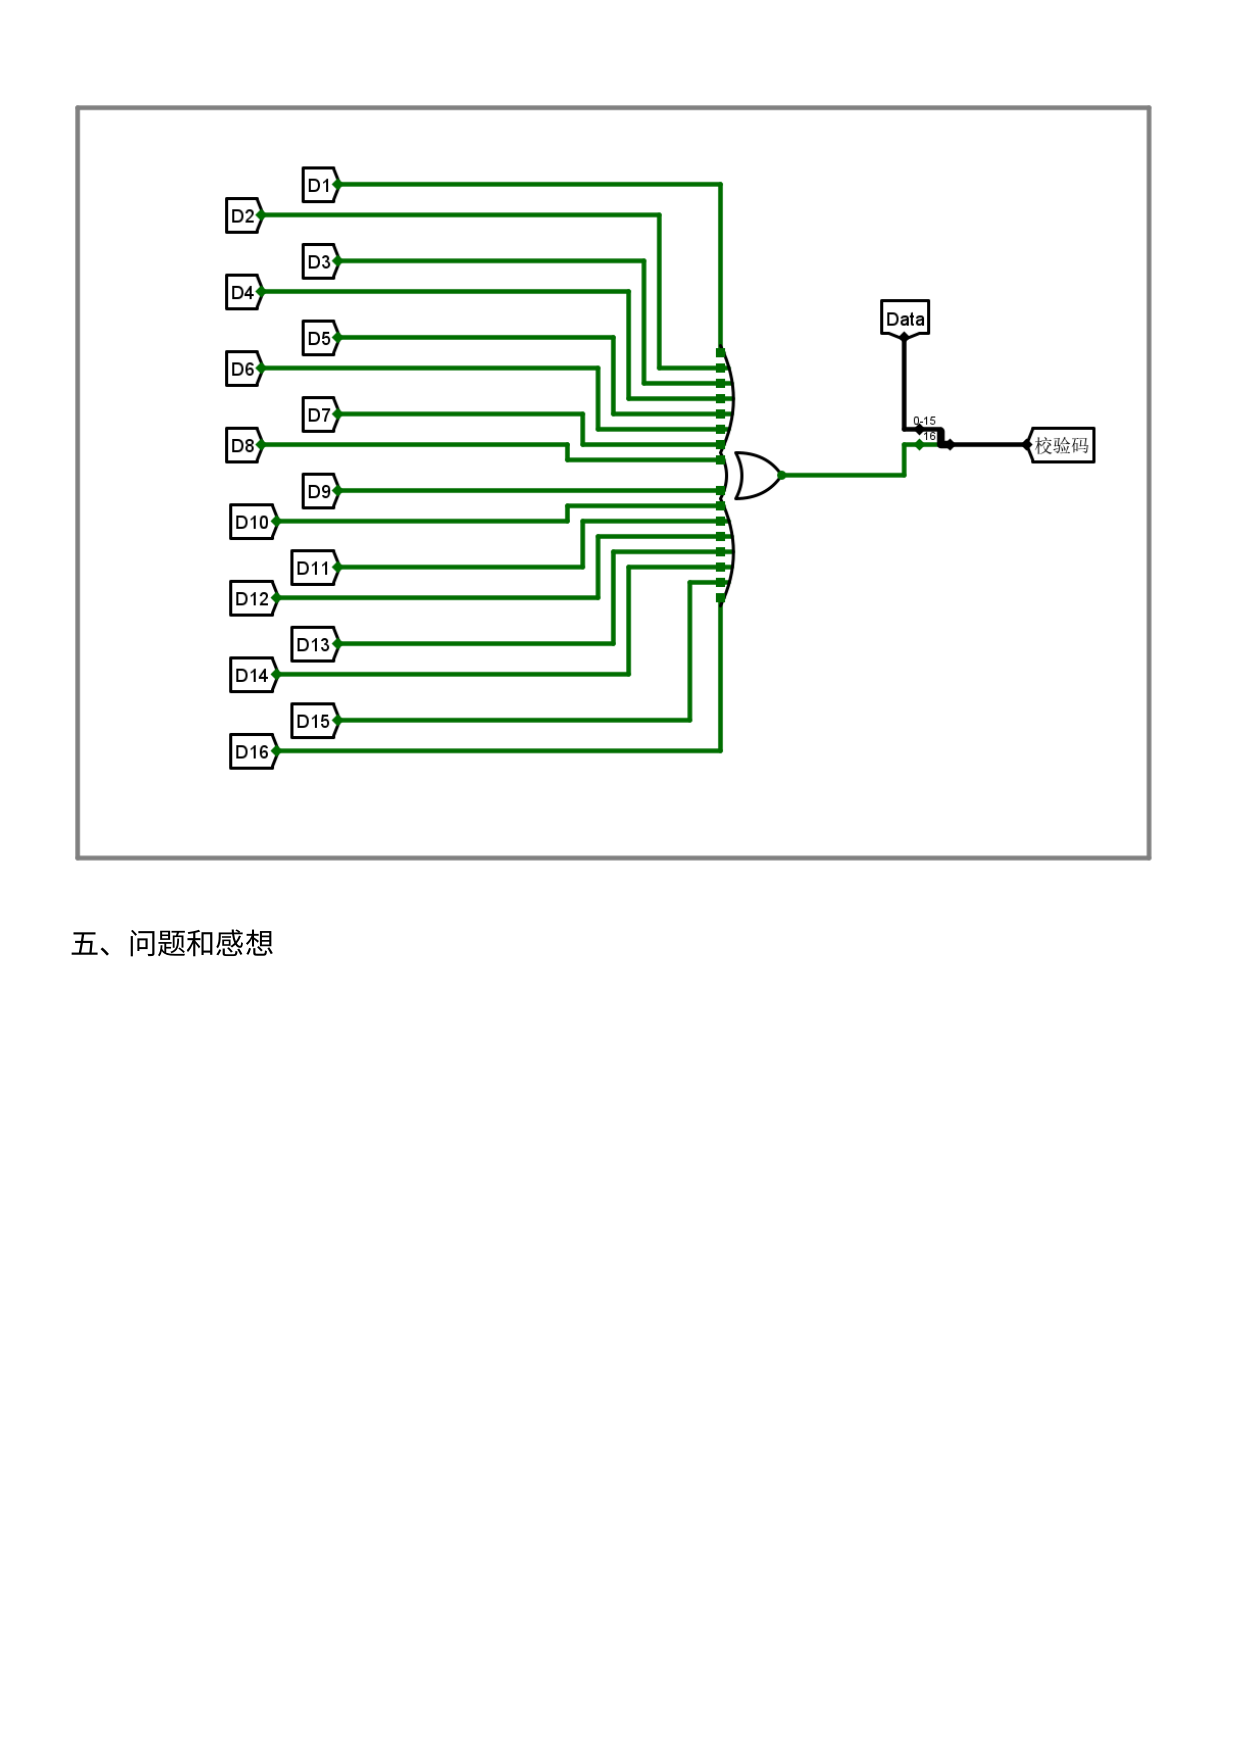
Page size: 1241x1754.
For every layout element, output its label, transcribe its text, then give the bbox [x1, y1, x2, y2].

picture [69, 97, 1171, 881]
text 五、问题和感想 [70, 909, 1171, 974]
